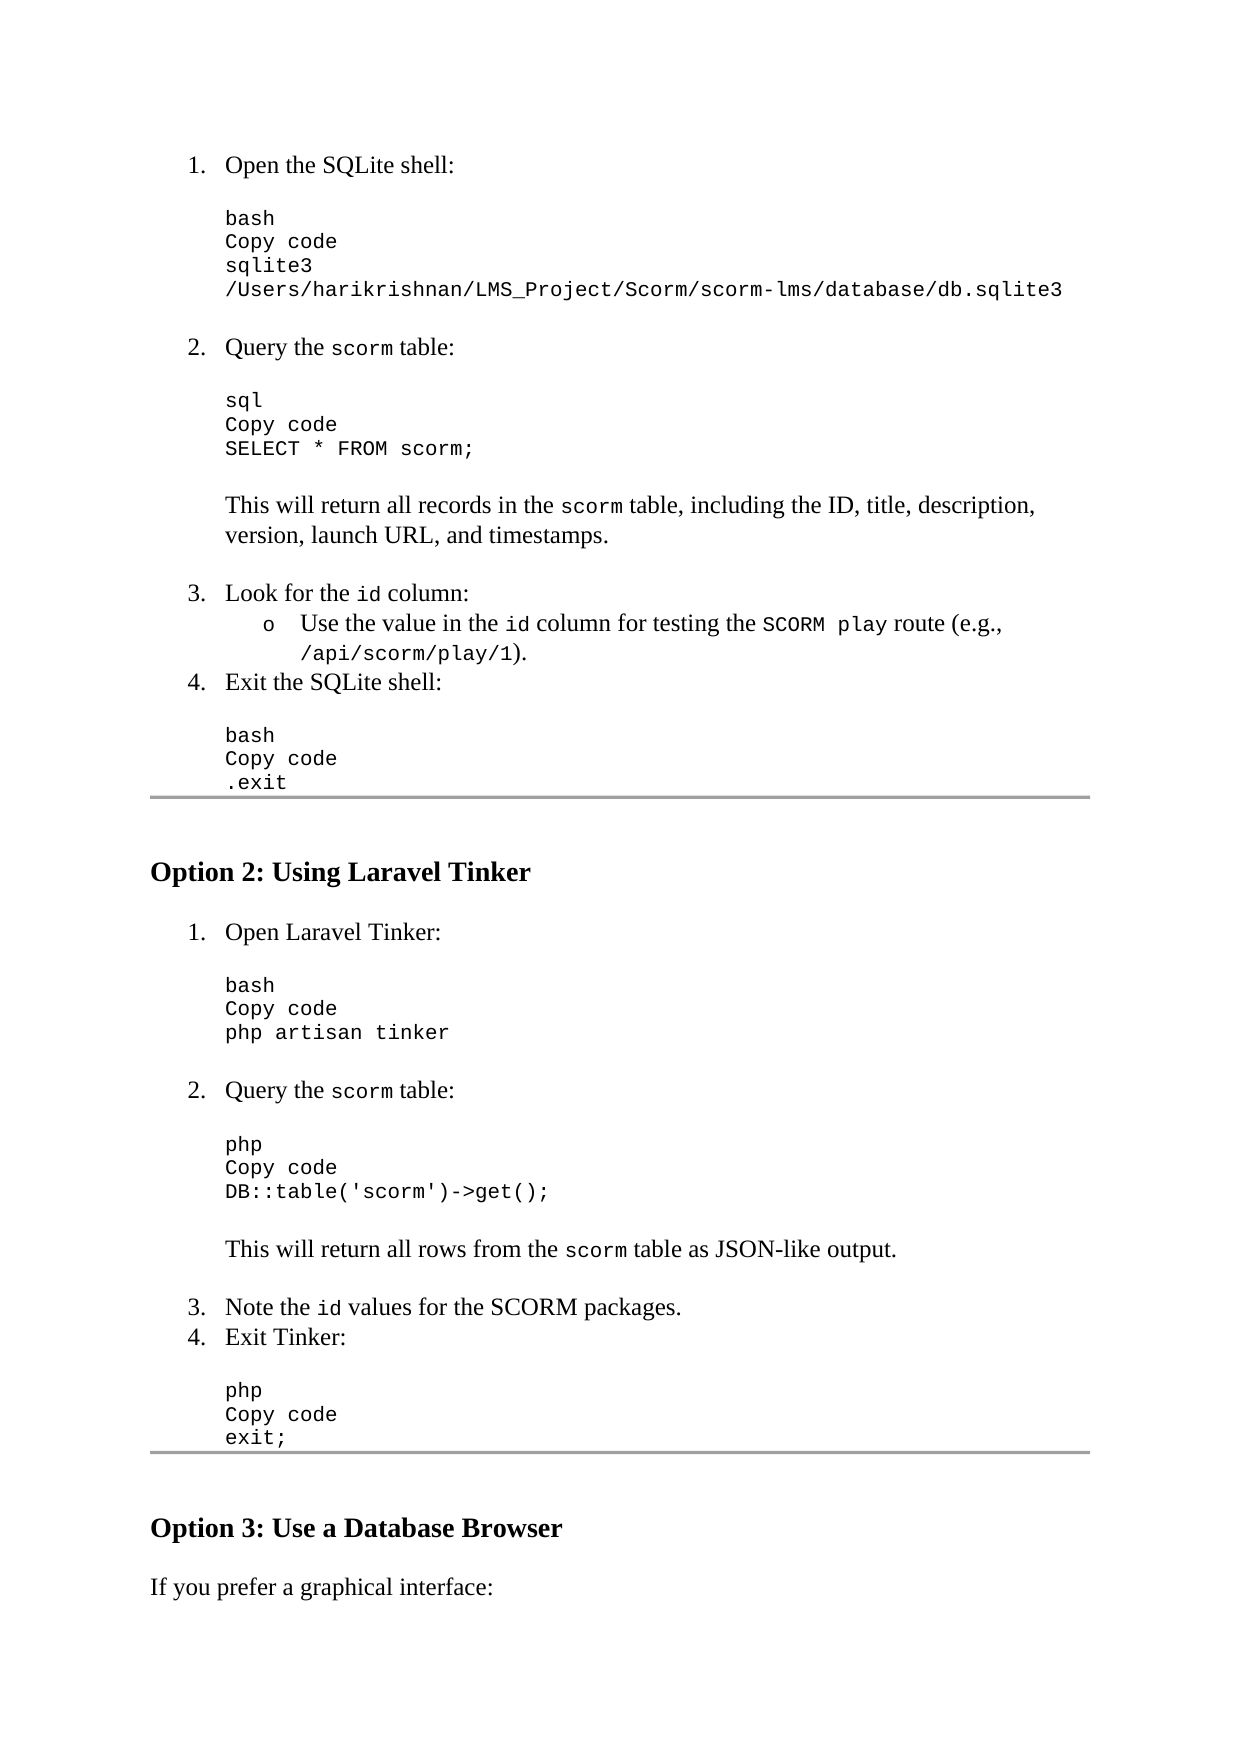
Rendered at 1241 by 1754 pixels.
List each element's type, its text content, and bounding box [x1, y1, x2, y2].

text bash [225, 725, 1090, 748]
text Copy code [225, 748, 1090, 772]
list Exit the SQLite shell: [187, 667, 1090, 696]
text Copy code [225, 998, 1090, 1022]
text sql [225, 390, 1090, 414]
text bash [225, 208, 1090, 232]
list Query the scorm table: [187, 332, 1090, 361]
list Use the value in the id column for testing the SCORM play route (e.g., /api/scorm/play/1). [262, 608, 1090, 667]
text DB::table('scorm')->get(); [225, 1181, 1090, 1204]
list Exit Tinker: [187, 1322, 1090, 1351]
text .exit [225, 772, 1090, 795]
list Look for the id column: [187, 578, 1090, 608]
list Open the SQLite shell: [187, 150, 1090, 179]
text php artisan tinker [225, 1022, 1090, 1046]
text php [225, 1380, 1090, 1404]
text Copy code [225, 414, 1090, 438]
text SELECT * FROM scorm; [225, 438, 1090, 461]
text Option 3: Use a Database Browser [150, 1511, 1090, 1543]
text Option 2: Using Laravel Tinker [150, 855, 1090, 888]
text bash [225, 975, 1090, 998]
text sqlite3 /Users/harikrishnan/LMS_Project/Scorm/scorm-lms/database/db.sqlite3 [225, 255, 1090, 302]
text Copy code [225, 232, 1090, 255]
text Copy code [225, 1157, 1090, 1181]
list Note the id values for the SCORM packages. [187, 1292, 1090, 1322]
text If you prefer a graphical interface: [150, 1572, 1090, 1601]
text exit; [225, 1427, 1090, 1450]
text Copy code [225, 1404, 1090, 1427]
text php [225, 1134, 1090, 1157]
list Open Laravel Tinker: [187, 917, 1090, 946]
text This will return all records in the scorm table, including the ID, title, description, version, launch URL, and timestamps. [225, 491, 1090, 549]
text This will return all rows from the scorm table as JSON-like output. [225, 1234, 1090, 1263]
list Query the scorm table: [187, 1075, 1090, 1104]
